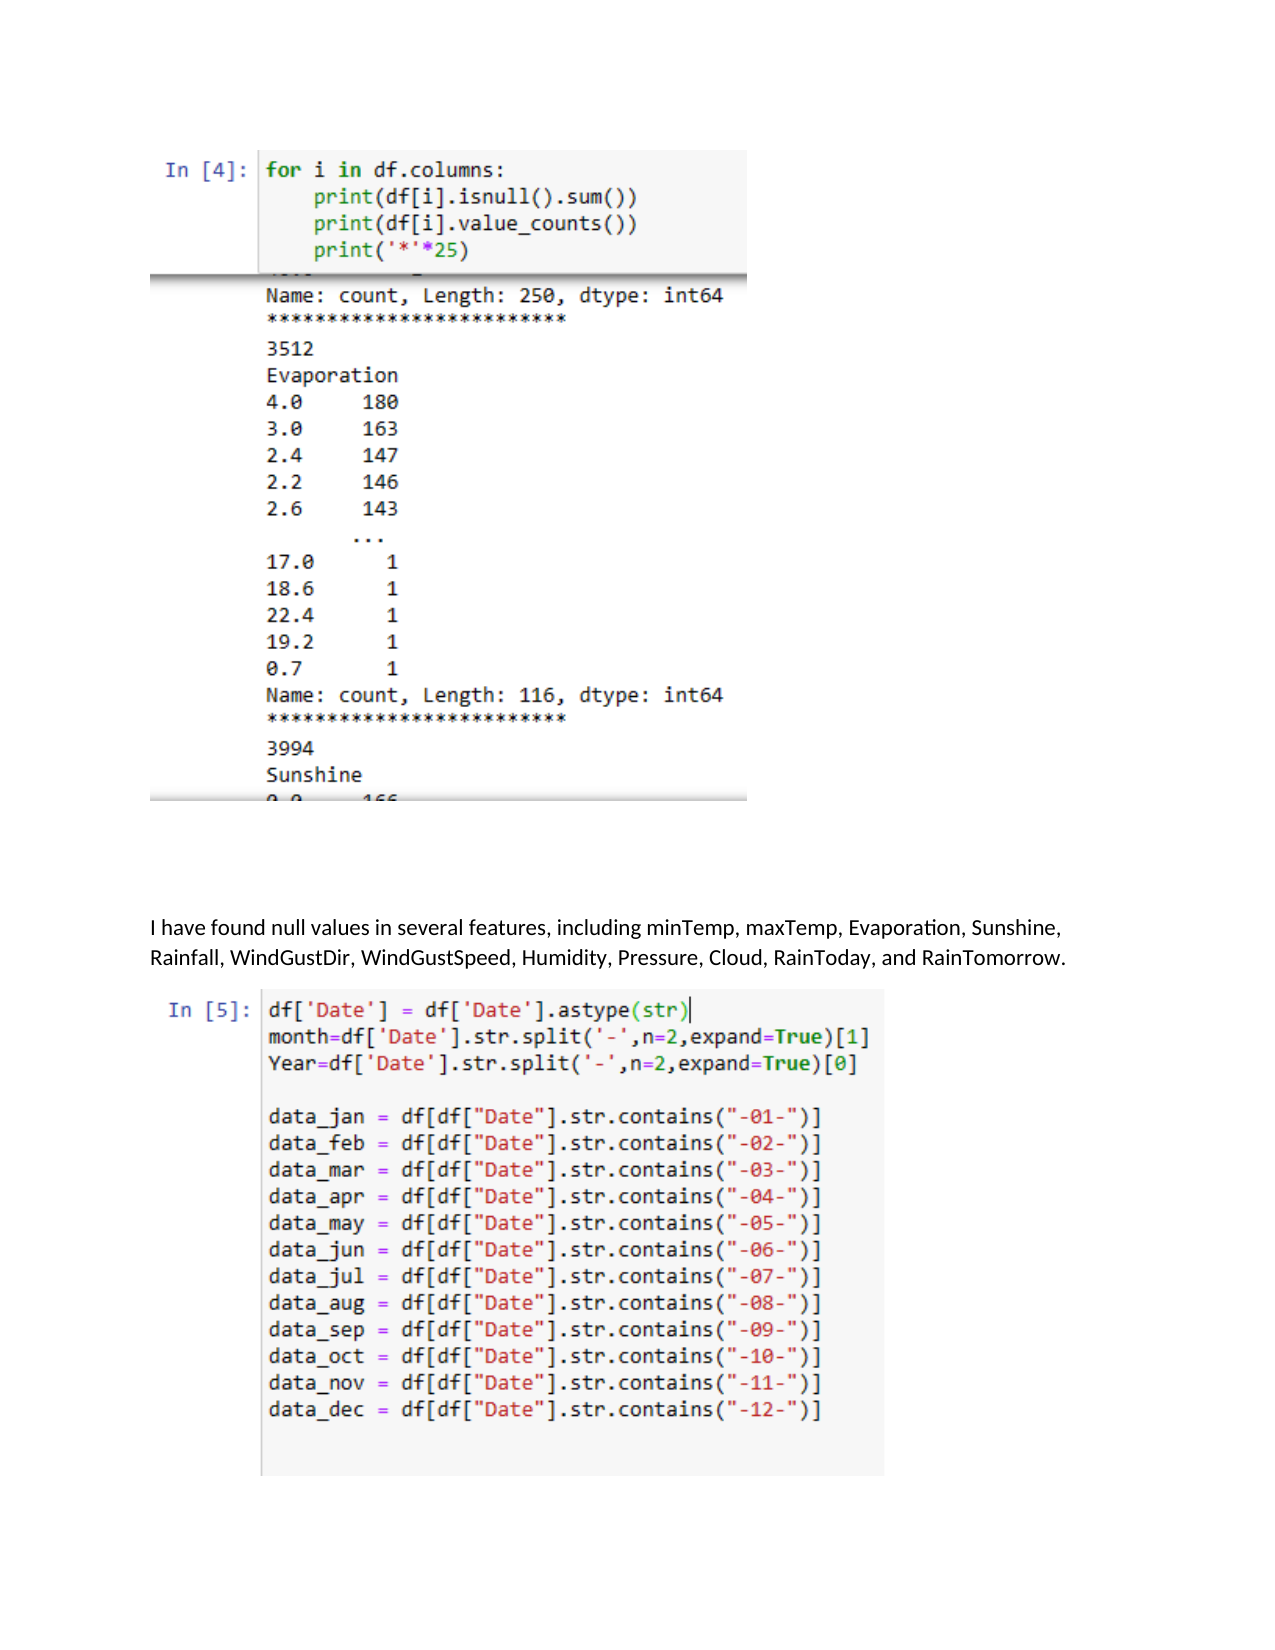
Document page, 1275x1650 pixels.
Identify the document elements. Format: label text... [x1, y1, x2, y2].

picture [150, 150, 747, 801]
text I have found null values in several features, including minTemp, maxTemp, Evaporation, Sunshine, Rainfall, WindGustDir, WindGustSpeed, Humidity, Pressure, Cloud, RainToday, and RainTomorrow. [150, 913, 1125, 971]
picture [150, 989, 885, 1476]
